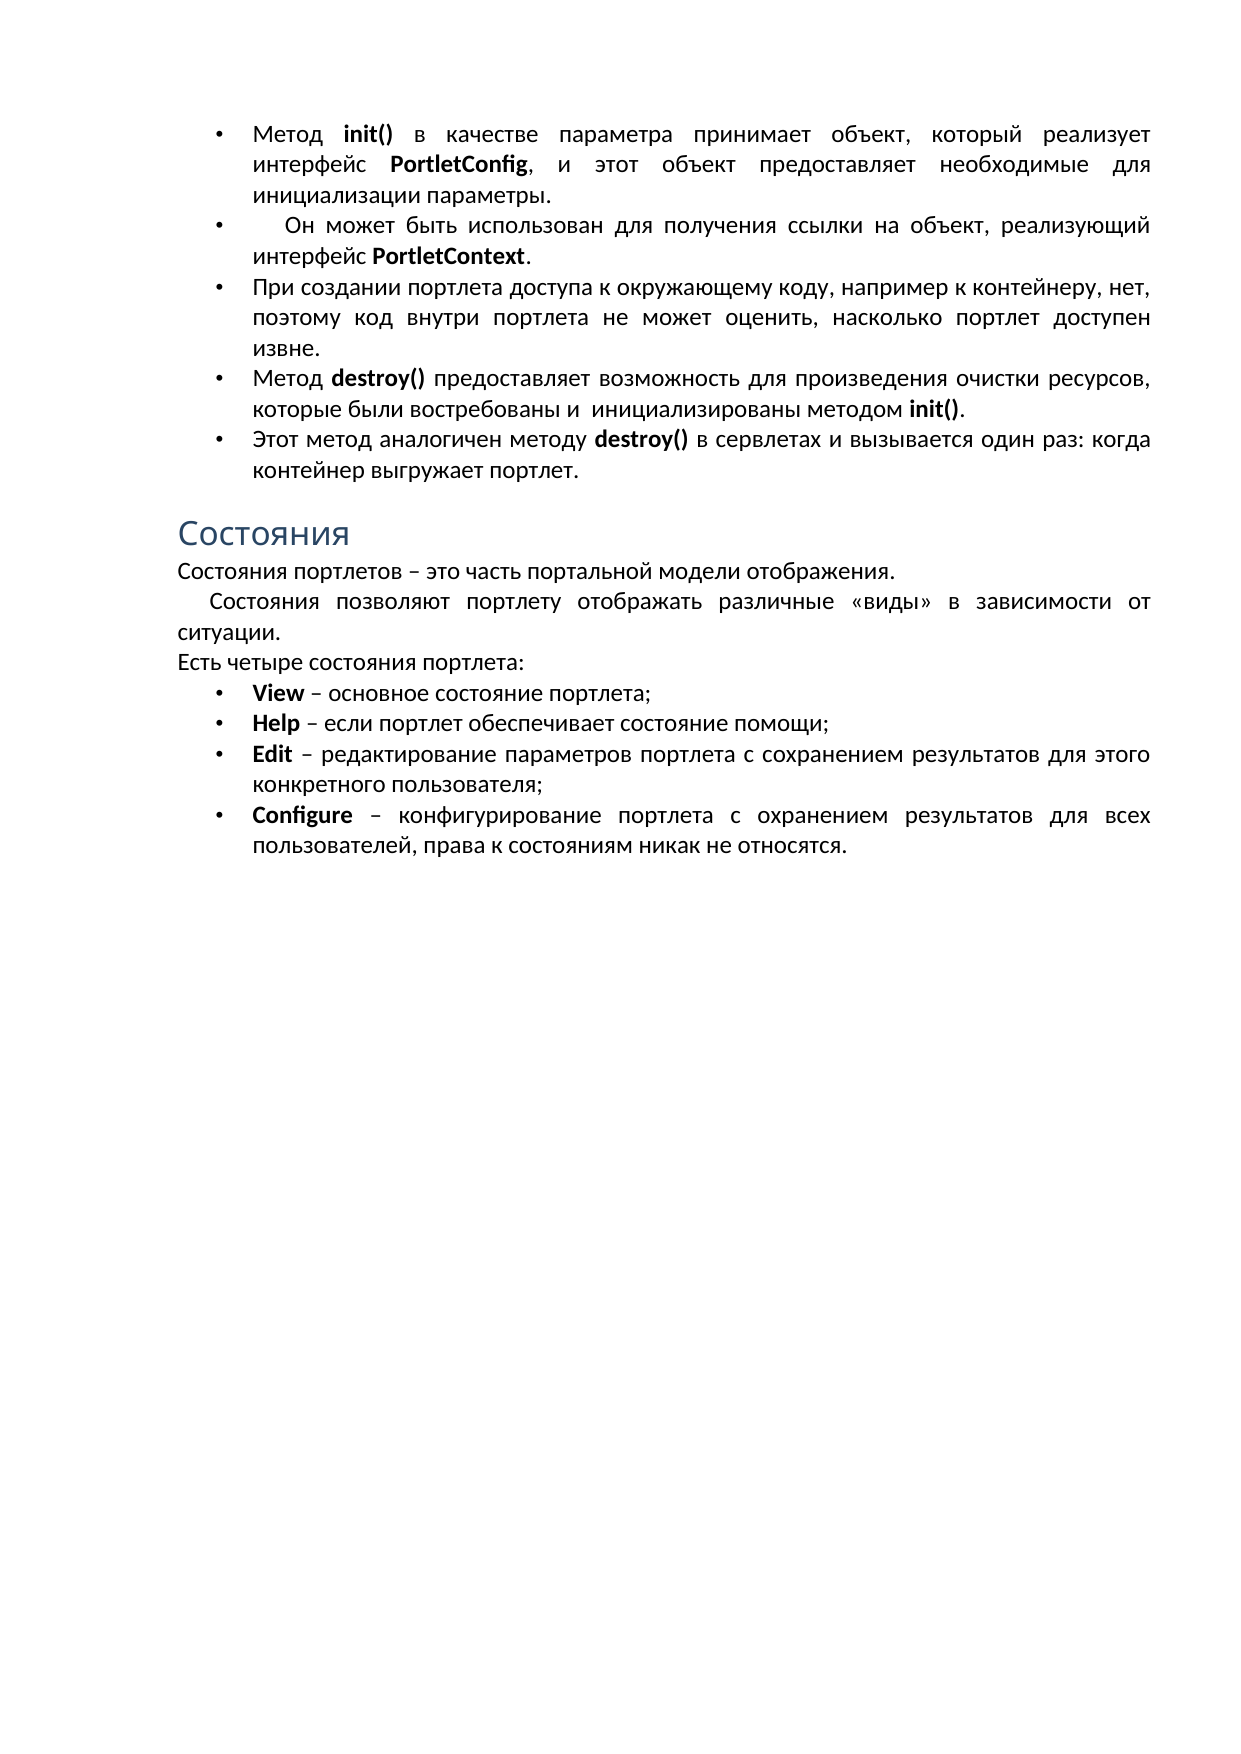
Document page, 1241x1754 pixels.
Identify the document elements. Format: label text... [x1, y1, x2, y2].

list Edit – редактирование параметров портлета с сохранением результатов для этого конкретного пользователя; [215, 738, 1152, 799]
list Configure – конфигурирование портлета с охранением результатов для всех пользователей, права к состояниям никак не относятся. [215, 799, 1152, 860]
list View – основное состояние портлета; [215, 677, 1152, 707]
text Есть четыре состояния портлета: [177, 646, 1152, 677]
list Он может быть использован для получения ссылки на объект, реализующий интерфейс PortletContext. [215, 210, 1152, 271]
text Состояния портлетов – это часть портальной модели отображения. [177, 555, 1152, 585]
list Help – если портлет обеспечивает состояние помощи; [215, 707, 1152, 738]
text Состояния позволяют портлету отображать различные «виды» в зависимости от ситуации. [177, 585, 1152, 646]
list Метод destroy() предоставляет возможность для произведения очистки ресурсов, которые были востребованы и инициализированы методом init(). [215, 362, 1152, 423]
list При создании портлета доступа к окружающему коду, например к контейнеру, нет, поэтому код внутри портлета не может оценить, насколько портлет доступен извне. [215, 271, 1152, 362]
list Этот метод аналогичен методу destroy() в сервлетах и вызывается один раз: когда контейнер выгружает портлет. [215, 423, 1152, 484]
list Метод init() в качестве параметра принимает объект, который реализует интерфейс PortletConfig, и этот объект предоставляет необходимые для инициализации параметры. [215, 118, 1152, 210]
subtitle Состояния [177, 509, 1152, 555]
